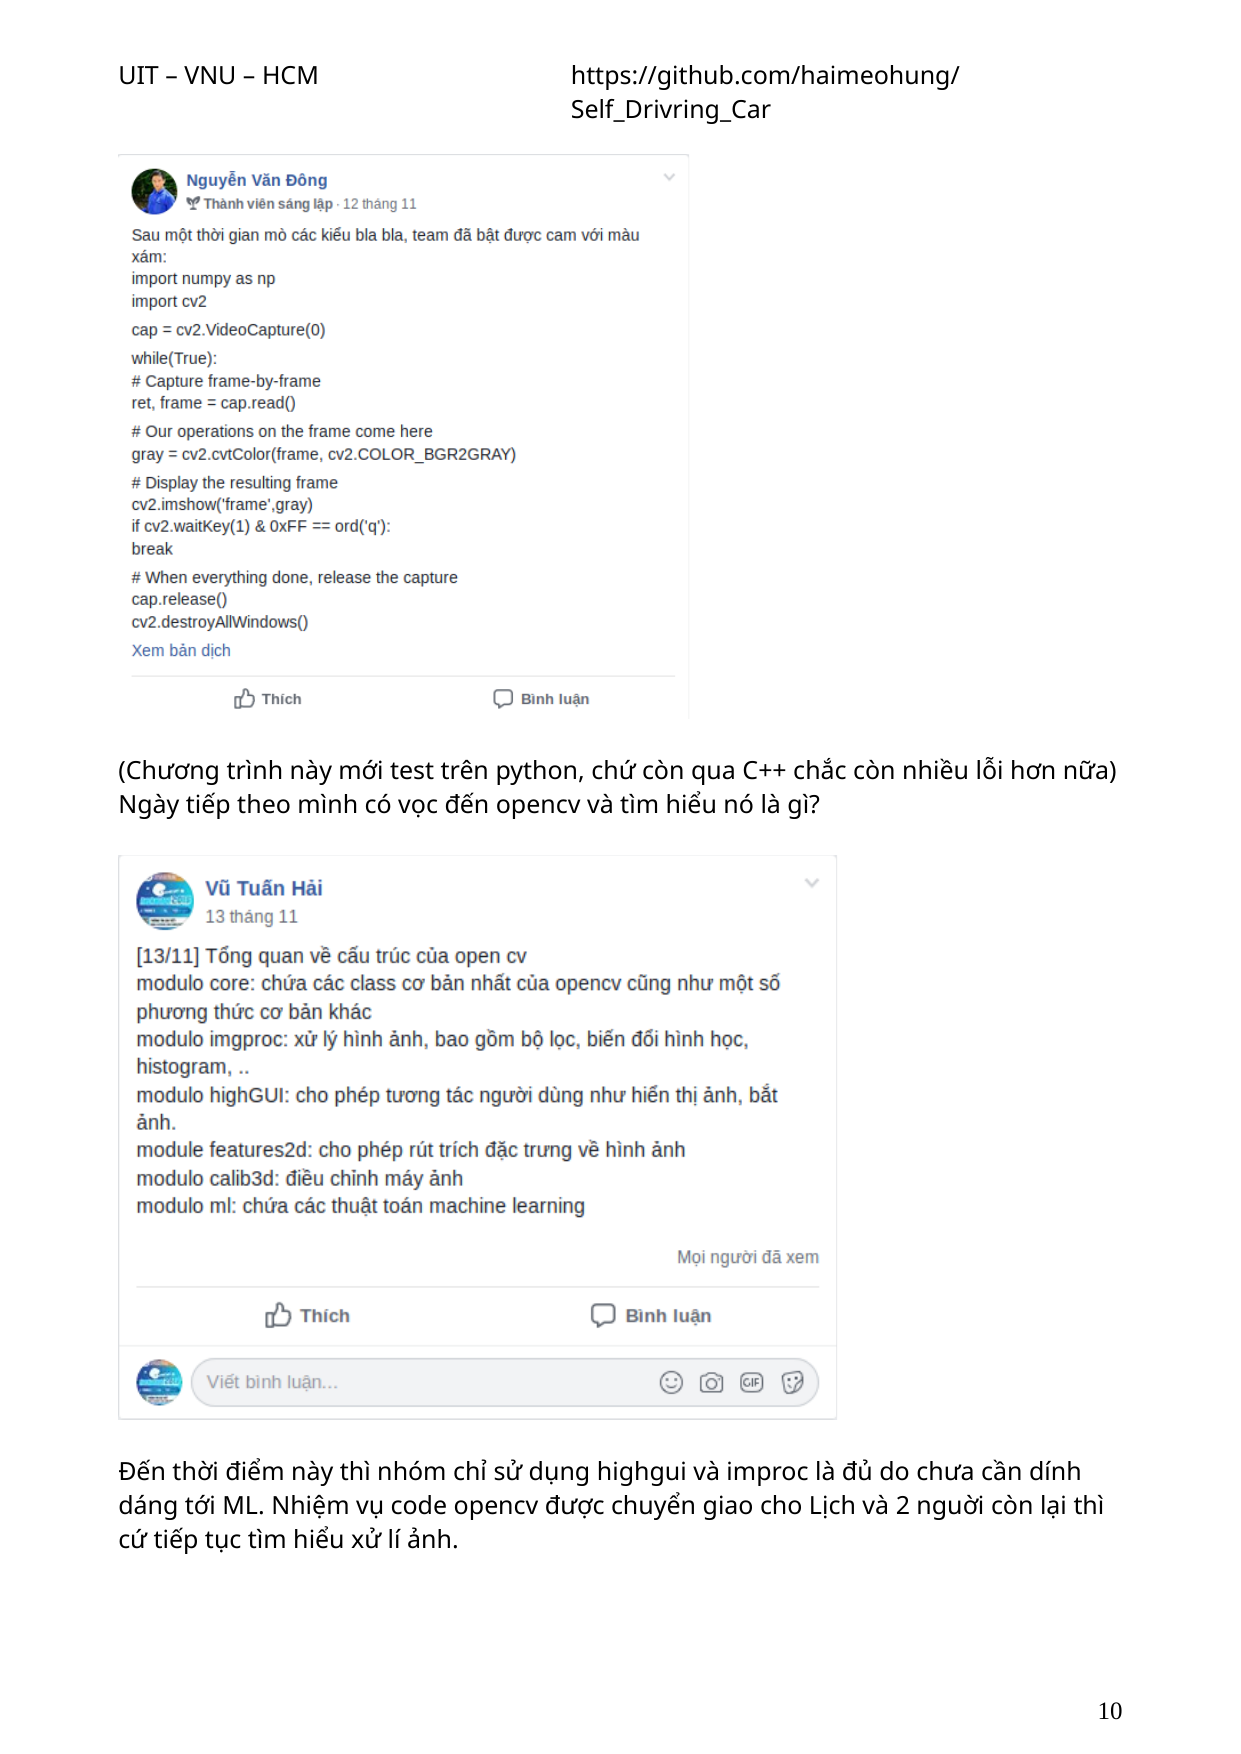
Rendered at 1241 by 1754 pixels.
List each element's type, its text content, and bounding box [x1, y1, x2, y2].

text (Chương trình này mới test trên python, chứ còn qua C++ chắc còn nhiều lỗi hơn nữa) [118, 753, 1122, 787]
text Đến thời điểm này thì nhóm chỉ sử dụng highgui và improc là đủ do chưa cần dính dáng tới ML. Nhiệm vụ code opencv được chuyển giao cho Lịch và 2 nguời còn lại thì cứ tiếp tục tìm hiểu xử lí ảnh. [118, 1453, 1122, 1556]
picture [118, 855, 838, 1420]
picture [118, 154, 690, 719]
text Ngày tiếp theo mình có vọc đến opencv và tìm hiểu nó là gì? [118, 787, 1122, 821]
